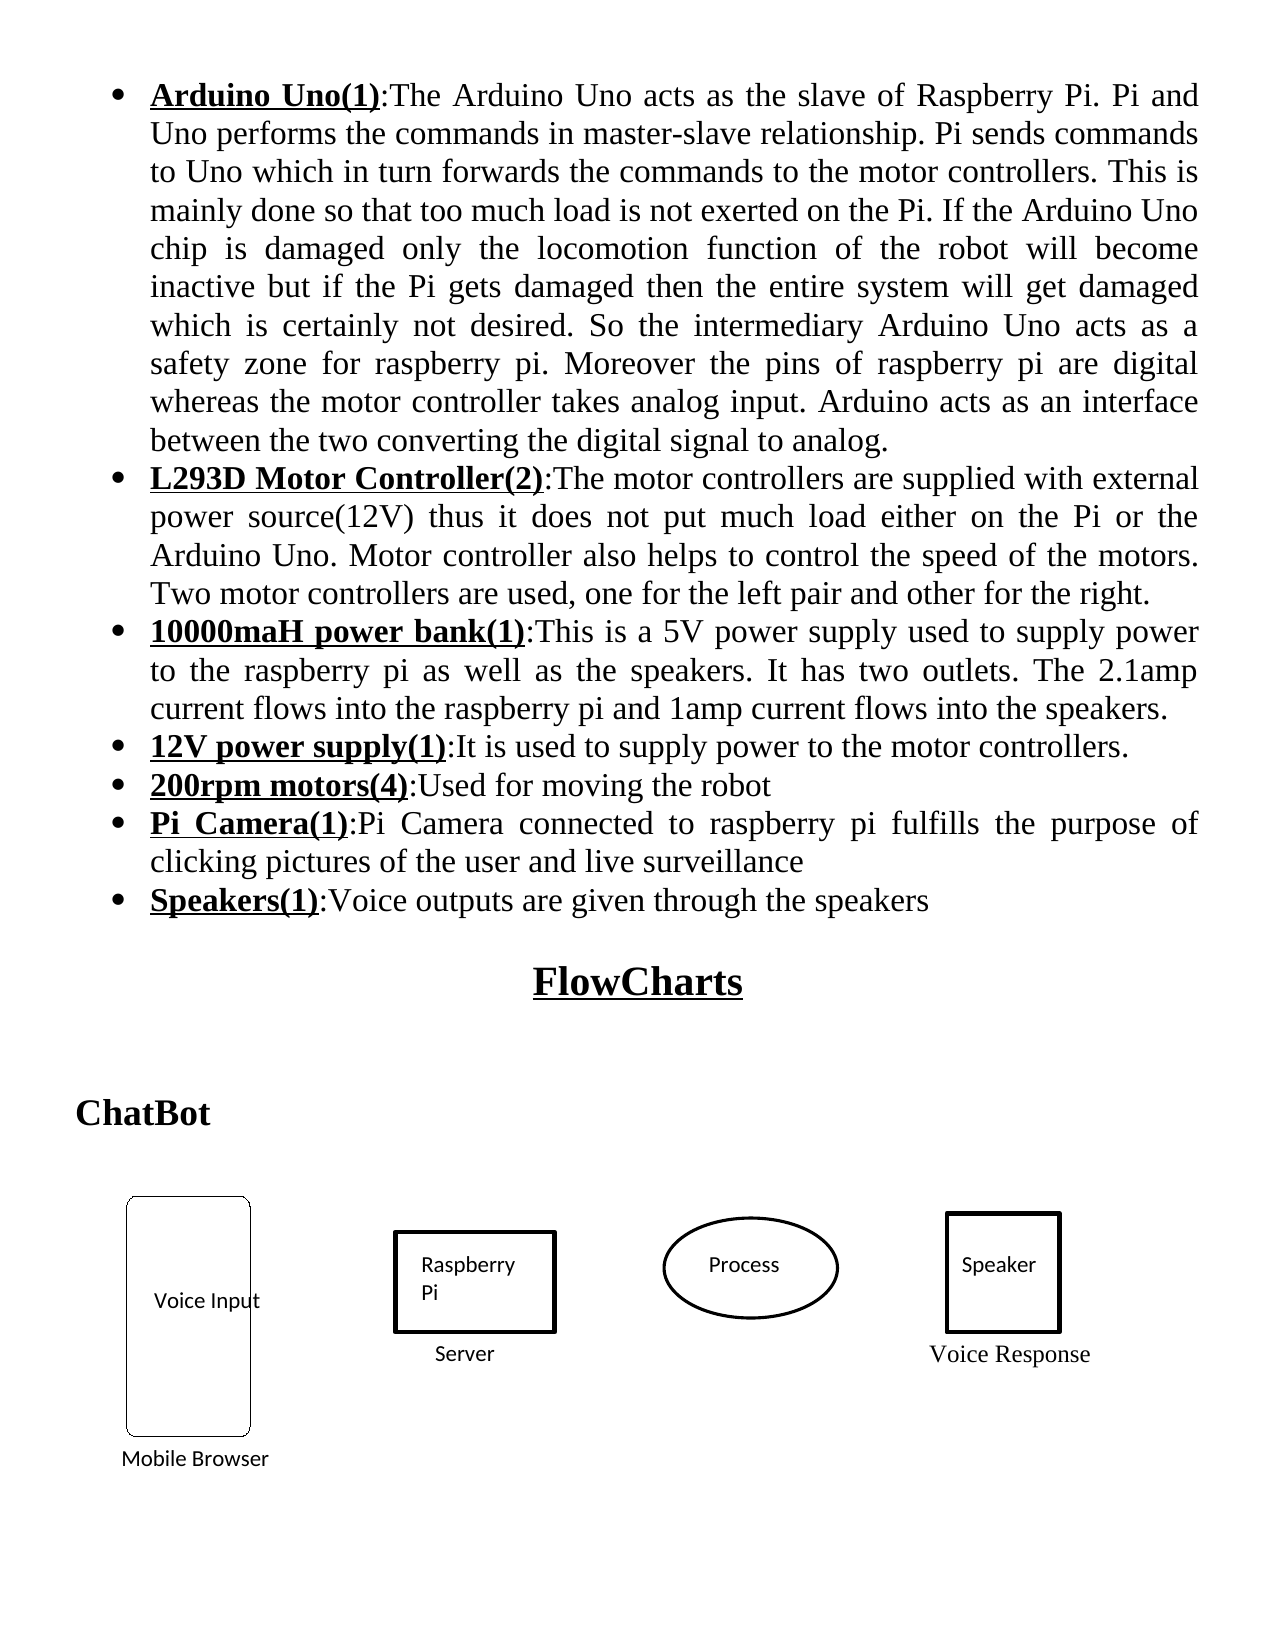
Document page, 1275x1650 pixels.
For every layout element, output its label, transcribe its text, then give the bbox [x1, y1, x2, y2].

list Arduino Uno(1):The Arduino Uno acts as the slave of Raspberry Pi. Pi and Uno performs the commands in master-slave relationship. Pi sends commands to Uno which in turn forwards the commands to the motor controllers. This is mainly done so that too much load is not exerted on the Pi. If the Arduino Uno chip is damaged only the locomotion function of the robot will become inactive but if the Pi gets damaged then the entire system will get damaged which is certainly not desired. So the intermediary Arduino Uno acts as a safety zone for raspberry pi. Moreover the pins of raspberry pi are digital whereas the motor controller takes analog input. Arduino acts as an interface between the two converting the digital signal to analog. [112, 75, 1200, 458]
list L293D Motor Controller(2):The motor controllers are supplied with external power source(12V) thus it does not put much load either on the Pi or the Arduino Uno. Motor controller also helps to control the speed of the motors. Two motor controllers are used, one for the left pair and other for the right. [112, 458, 1200, 612]
list 12V power supply(1):It is used to supply power to the motor controllers. [112, 727, 1200, 765]
text ChatBot [75, 1091, 1200, 1134]
list Speakers(1):Voice outputs are given through the speakers [112, 880, 1200, 918]
text FlowCharts [75, 957, 1200, 1004]
list 200rpm motors(4):Used for moving the robot [112, 765, 1200, 803]
list Pi Camera(1):Pi Camera connected to raspberry pi fulfills the purpose of clicking pictures of the user and live surveillance [112, 803, 1200, 880]
list 10000maH power bank(1):This is a 5V power supply used to supply power to the raspberry pi as well as the speakers. It has two outlets. The 2.1amp current flows into the raspberry pi and 1amp current flows into the speakers. [112, 612, 1200, 727]
